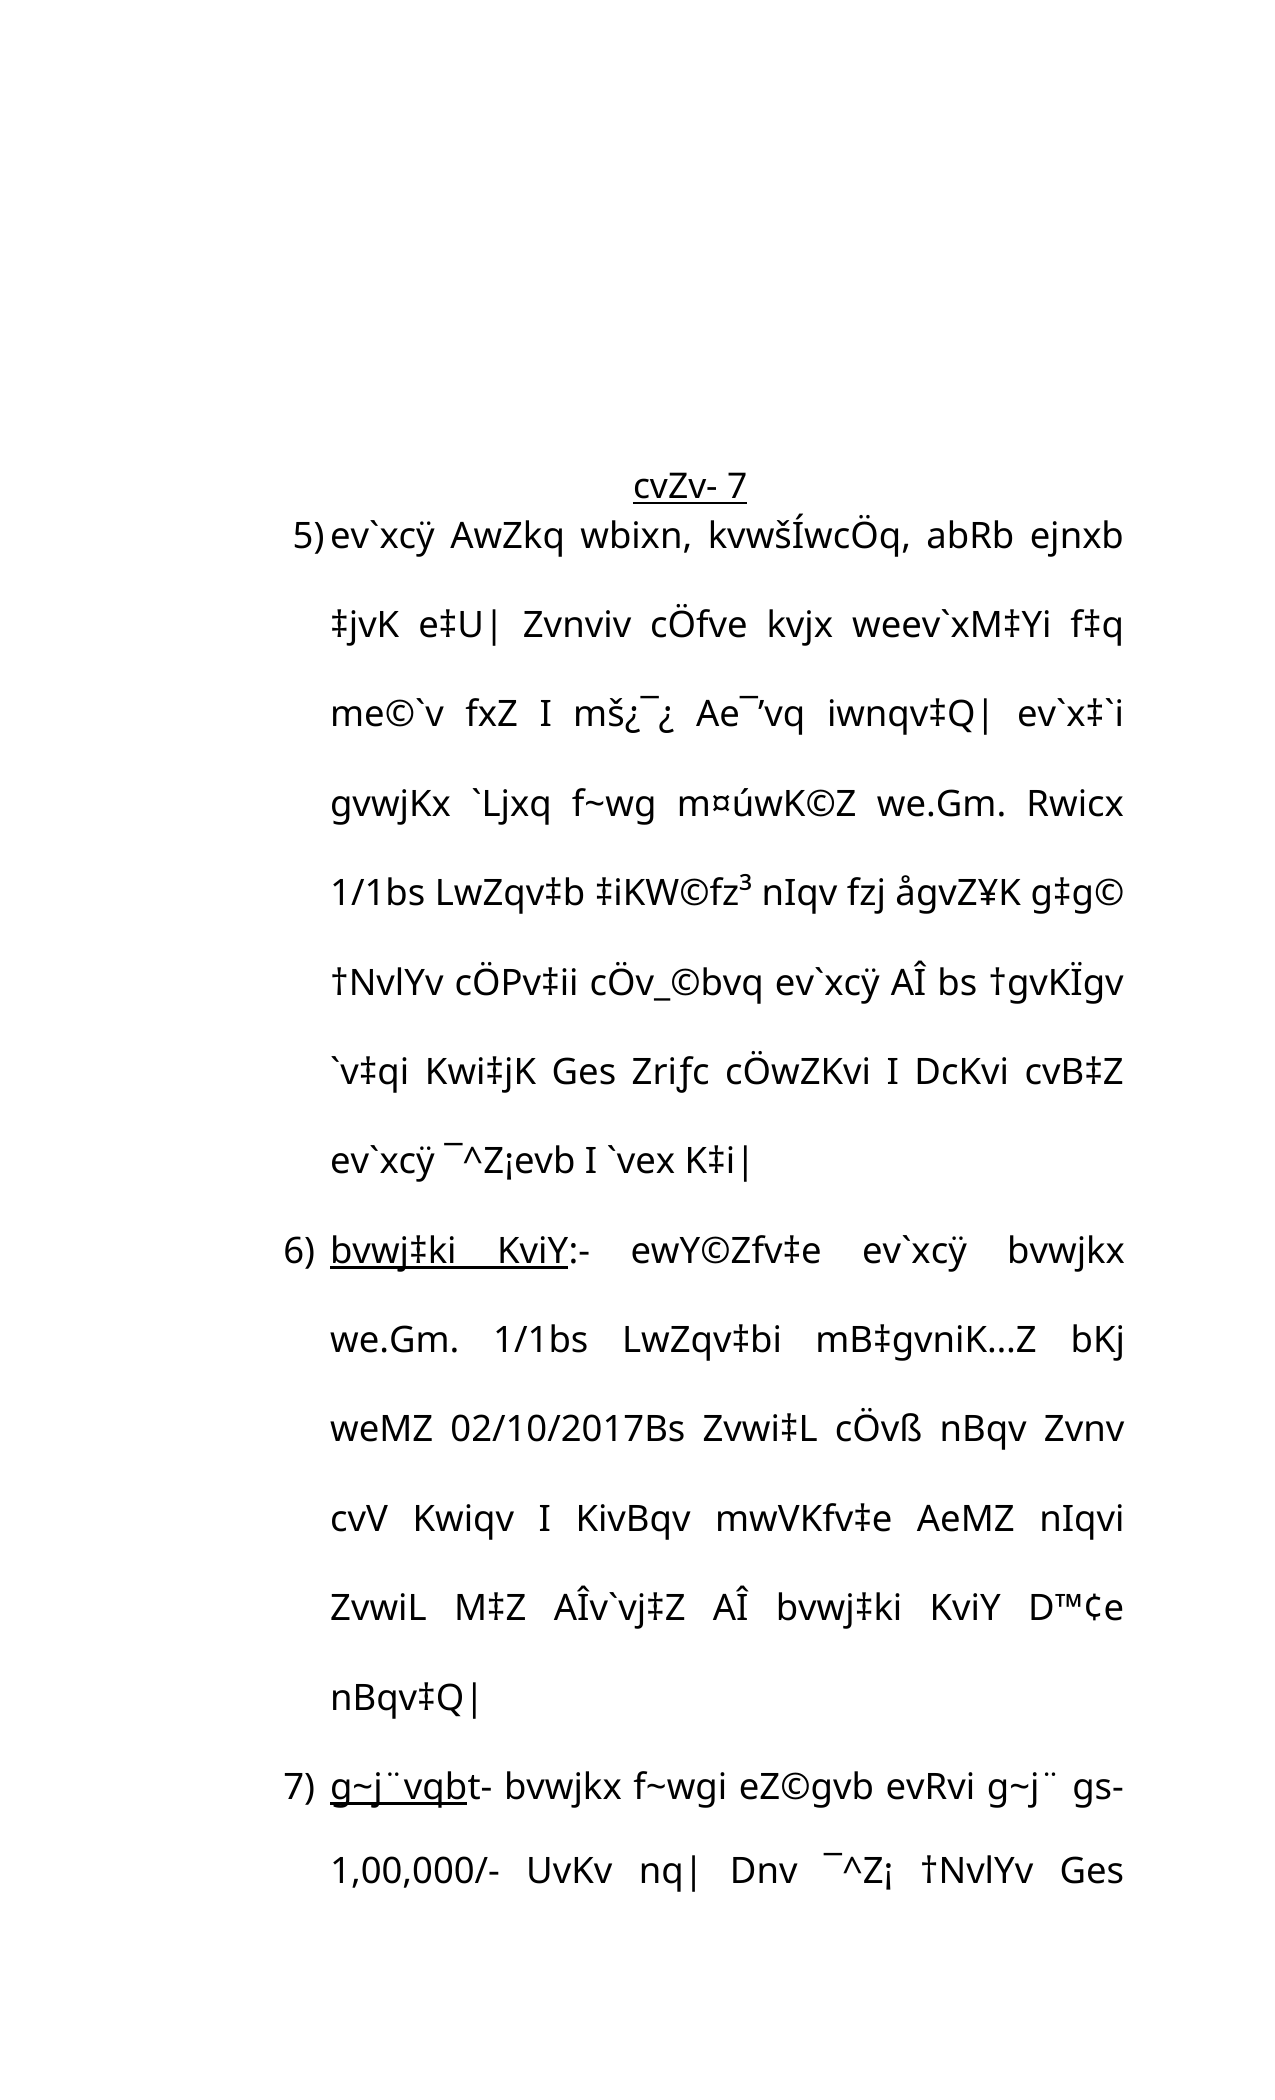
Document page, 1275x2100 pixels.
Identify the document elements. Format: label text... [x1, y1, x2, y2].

list ev`xcÿ AwZkq wbixn, kvwšÍwcÖq, abRb ejnxb ‡jvK e‡U| Zvnviv cÖfve kvjx weev`xM‡Yi f‡q me©`v fxZ I mš¿¯¿ Ae¯’vq iwnqv‡Q| ev`x‡`i gvwjKx `Ljxq f~wg m¤úwK©Z we.Gm. Rwicx 1/1bs LwZqv‡b ‡iKW©fz³ nIqv fzj ågvZ¥K g‡g© †NvlYv cÖPv‡ii cÖv_©bvq ev`xcÿ AÎ bs †gvKÏgv `v‡qi Kwi‡jK Ges Zriƒc cÖwZKvi I DcKvi cvB‡Z ev`xcÿ ¯^Z¡evb I `vex K‡i| [292, 509, 1125, 1184]
list bvwj‡ki KviY:- ewY©Zfv‡e ev`xcÿ bvwjkx we.Gm. 1/1bs LwZqv‡bi mB‡gvniK…Z bKj weMZ 02/10/2017Bs Zvwi‡L cÖvß nBqv Zvnv cvV Kwiqv I KivBqv mwVKfv‡e AeMZ nIqvi ZvwiL M‡Z AÎv`vj‡Z AÎ bvwj‡ki KviY D™¢e nBqv‡Q| [283, 1224, 1125, 1721]
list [283, 1760, 1125, 1894]
